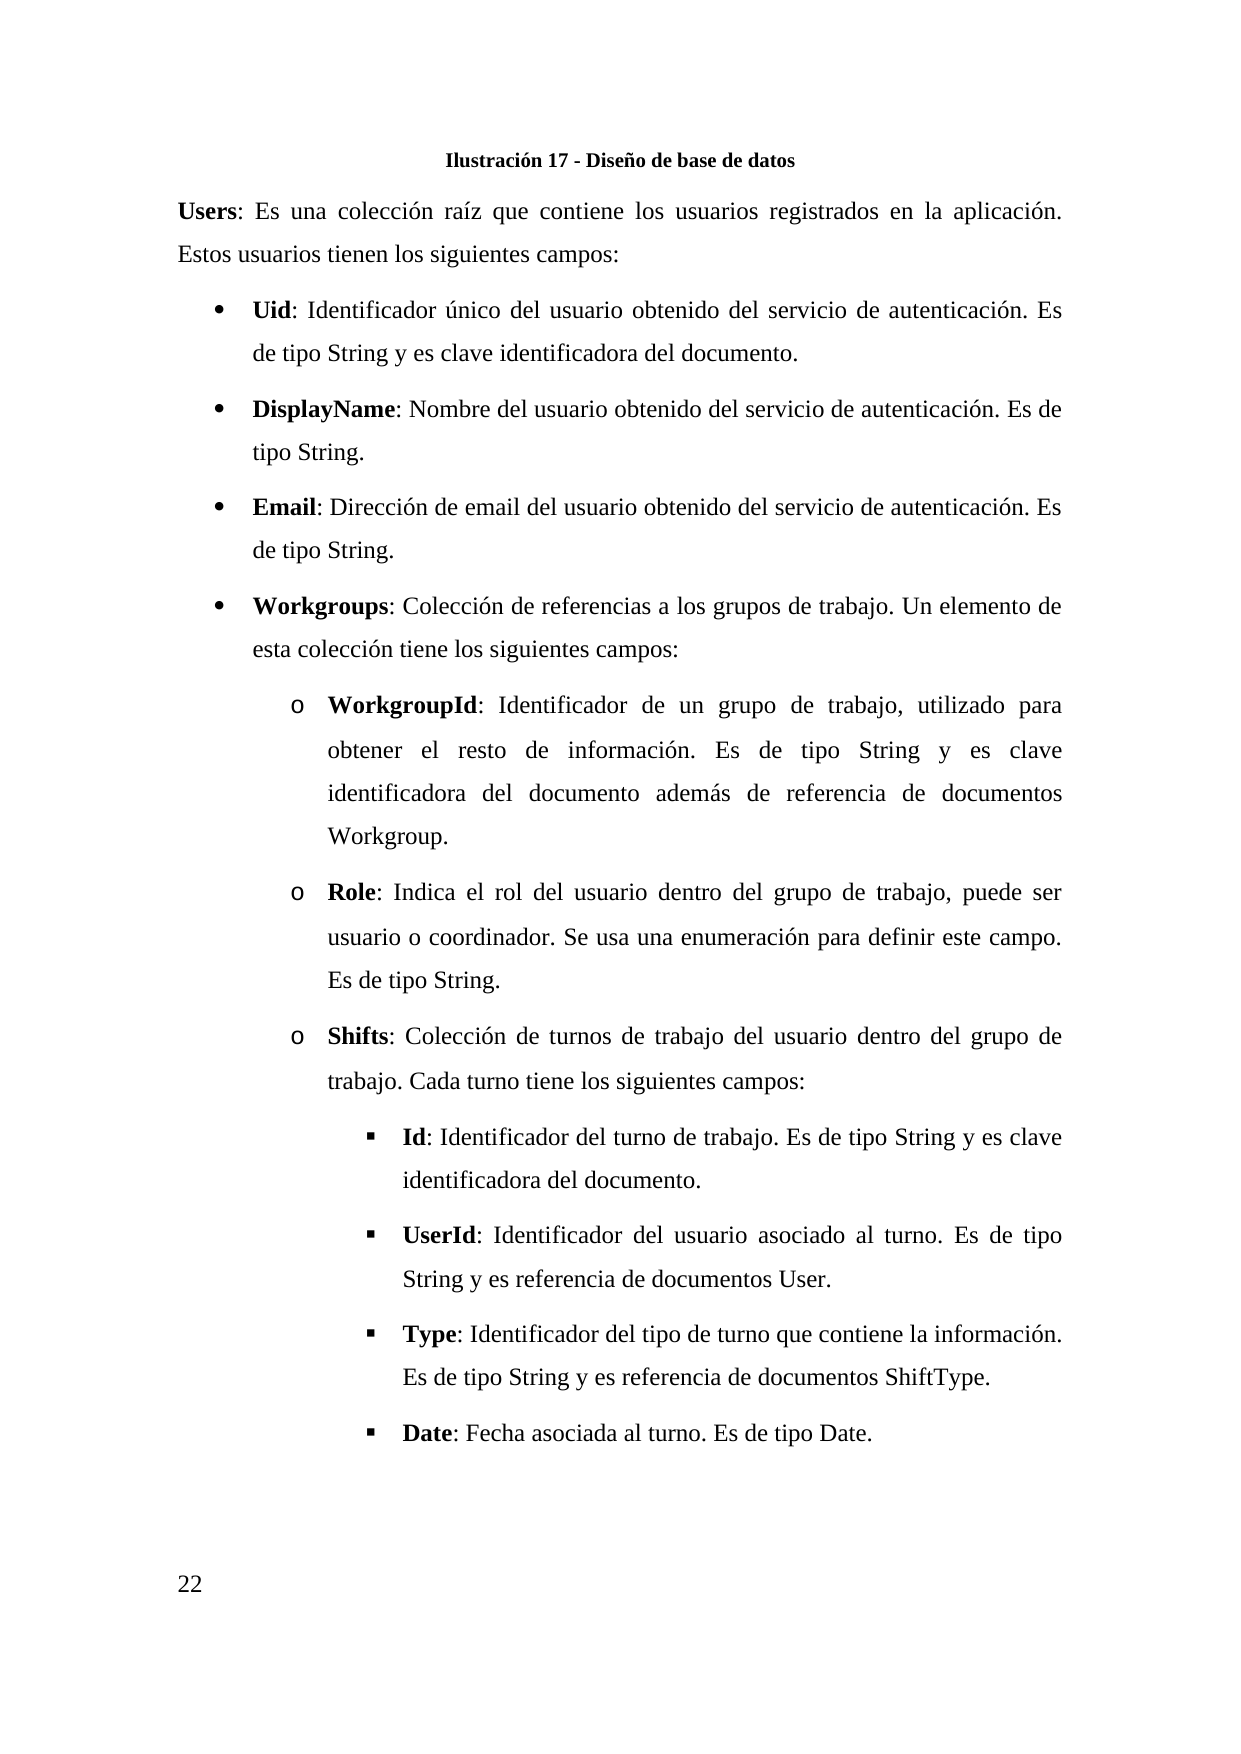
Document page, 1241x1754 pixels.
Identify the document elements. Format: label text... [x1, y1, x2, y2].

list Shifts: Colección de turnos de trabajo del usuario dentro del grupo de trabajo. Cada turno tiene los siguientes campos: [290, 1021, 1063, 1095]
list DisplayName: Nombre del usuario obtenido del servicio de autenticación. Es de tipo String. [215, 394, 1063, 466]
list Date: Fecha asociada al turno. Es de tipo Date. [365, 1418, 1063, 1447]
list UserId: Identificador del usuario asociado al turno. Es de tipo String y es referencia de documentos User. [365, 1221, 1063, 1292]
list Uid: Identificador único del usuario obtenido del servicio de autenticación. Es de tipo String y es clave identificadora del documento. [215, 295, 1063, 367]
list Id: Identificador del turno de trabajo. Es de tipo String y es clave identificadora del documento. [365, 1122, 1063, 1194]
list Type: Identificador del tipo de turno que contiene la información. Es de tipo String y es referencia de documentos ShiftType. [365, 1319, 1063, 1391]
list Workgroups: Colección de referencias a los grupos de trabajo. Un elemento de esta colección tiene los siguientes campos: [215, 591, 1063, 663]
text Users: Es una colección raíz que contiene los usuarios registrados en la aplicación. Estos usuarios tienen los siguientes campos: [177, 196, 1063, 268]
list Email: Dirección de email del usuario obtenido del servicio de autenticación. Es de tipo String. [215, 492, 1063, 564]
list WorkgroupId: Identificador de un grupo de trabajo, utilizado para obtener el resto de información. Es de tipo String y es clave identificadora del documento además de referencia de documentos Workgroup. [290, 690, 1063, 850]
list Role: Indica el rol del usuario dentro del grupo de trabajo, puede ser usuario o coordinador. Se usa una enumeración para definir este campo. Es de tipo String. [290, 877, 1063, 994]
